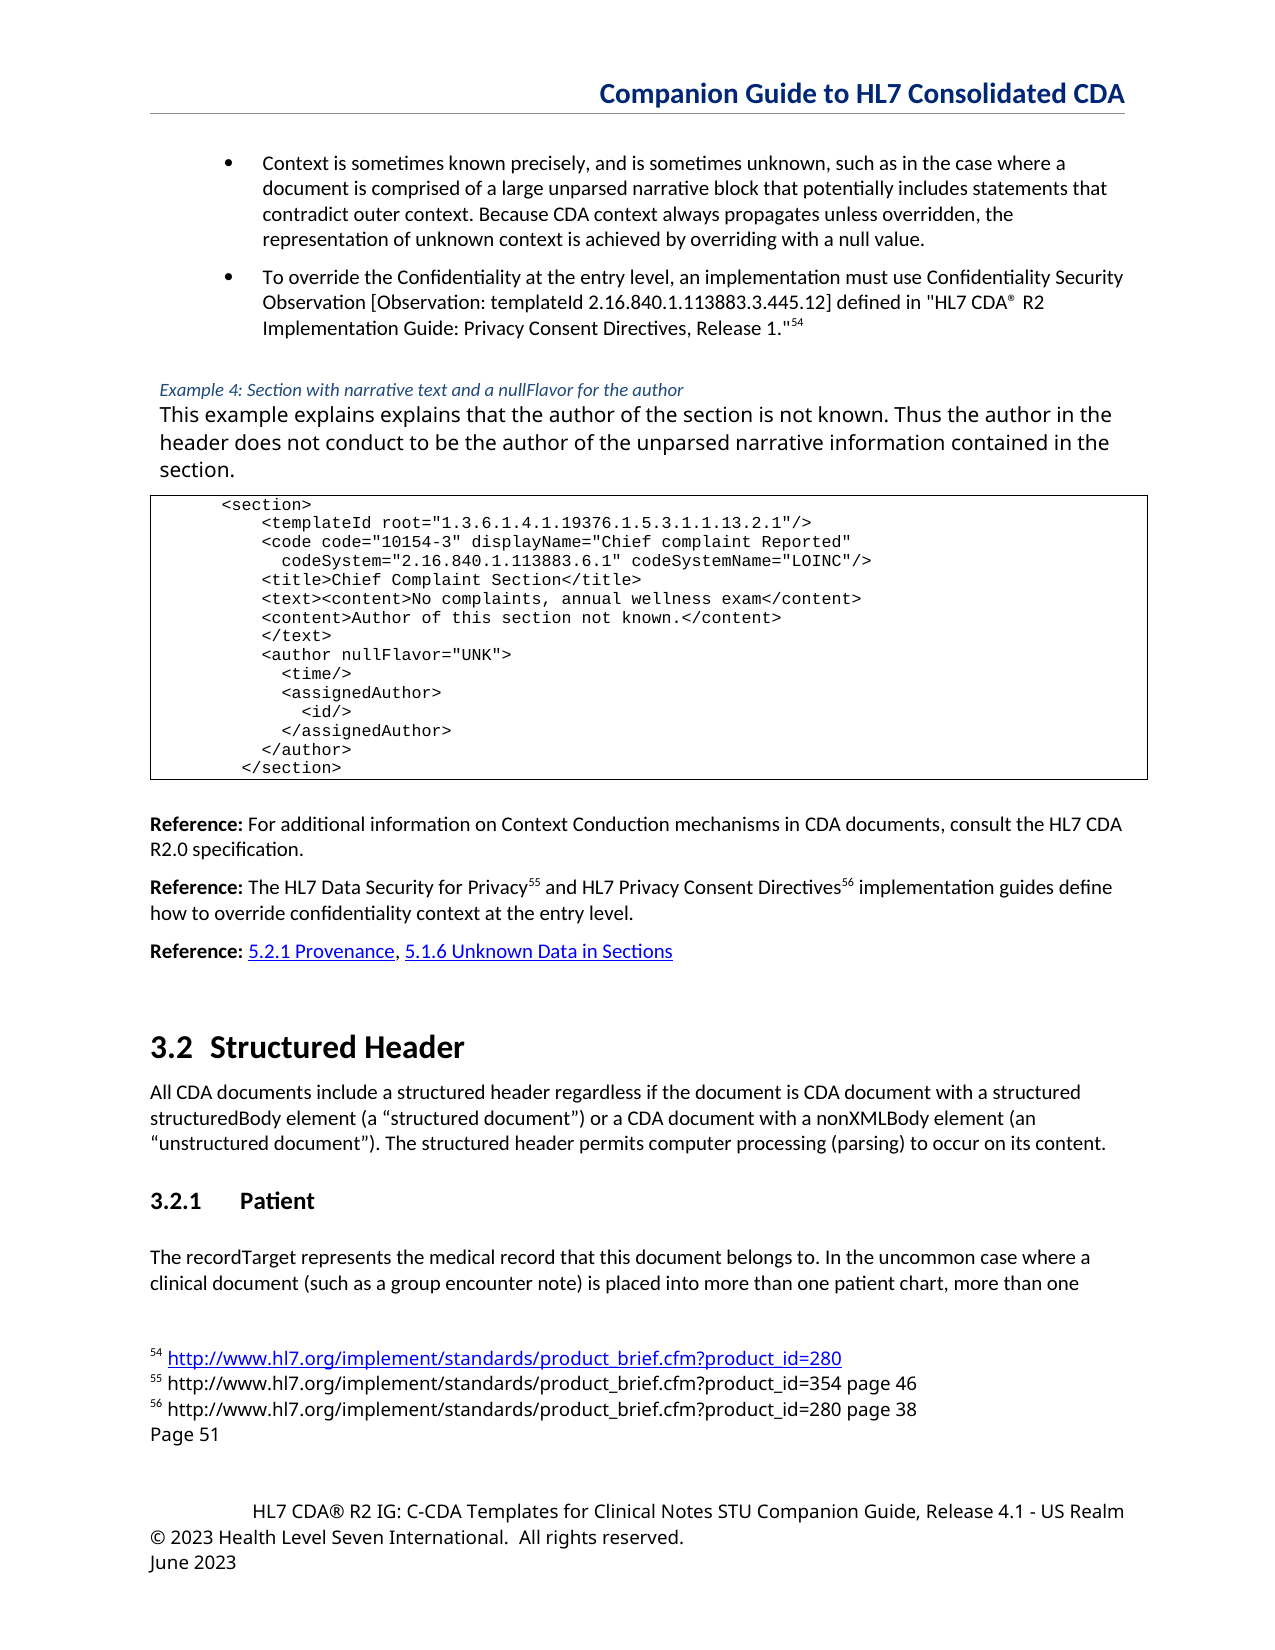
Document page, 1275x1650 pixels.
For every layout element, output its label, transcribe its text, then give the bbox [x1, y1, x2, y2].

subtitle Patient [150, 1185, 1125, 1215]
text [150, 1244, 1125, 1295]
subtitle Structured Header [150, 1026, 1125, 1067]
list Context is sometimes known precisely, and is sometimes unknown, such as in the case where a document is comprised of a large unparsed narrative block that potentially includes statements that contradict outer context. Because CDA context always propagates unless overridden, the representation of unknown context is achieved by overriding with a null value. [225, 150, 1125, 252]
list To override the Confidentiality at the entry level, an implementation must use Confidentiality Security Observation [Observation: templateId 2.16.840.1.113883.3.445.12] defined in "HL7 CDA® R2 Implementation Guide: Privacy Consent Directives, Release 1." [225, 264, 1125, 340]
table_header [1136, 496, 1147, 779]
text This example explains explains that the author of the section is not known. Thus the author in the header does not conduct to be the author of the unparsed narrative information contained in the section. [159, 401, 1125, 482]
text Reference: 5.2.1 Provenance, 5.1.6 Unknown Data in Sections [150, 938, 1125, 963]
text Example 4: Section with narrative text and a nullFlavor for the author [159, 378, 1125, 401]
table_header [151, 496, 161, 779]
text All CDA documents include a structured header regardless if the document is CDA document with a structured structuredBody element (a “structured document”) or a CDA document with a nonXMLBody element (an “unstructured document”). The structured header permits computer processing (parsing) to occur on its content. [150, 1079, 1125, 1156]
text Reference: For additional information on Context Conduction mechanisms in CDA documents, consult the HL7 CDA R2.0 specification. [150, 811, 1125, 862]
text Reference: The HL7 Data Security for Privacy and HL7 Privacy Consent Directives implementation guides define how to override confidentiality context at the entry level. [150, 874, 1125, 925]
